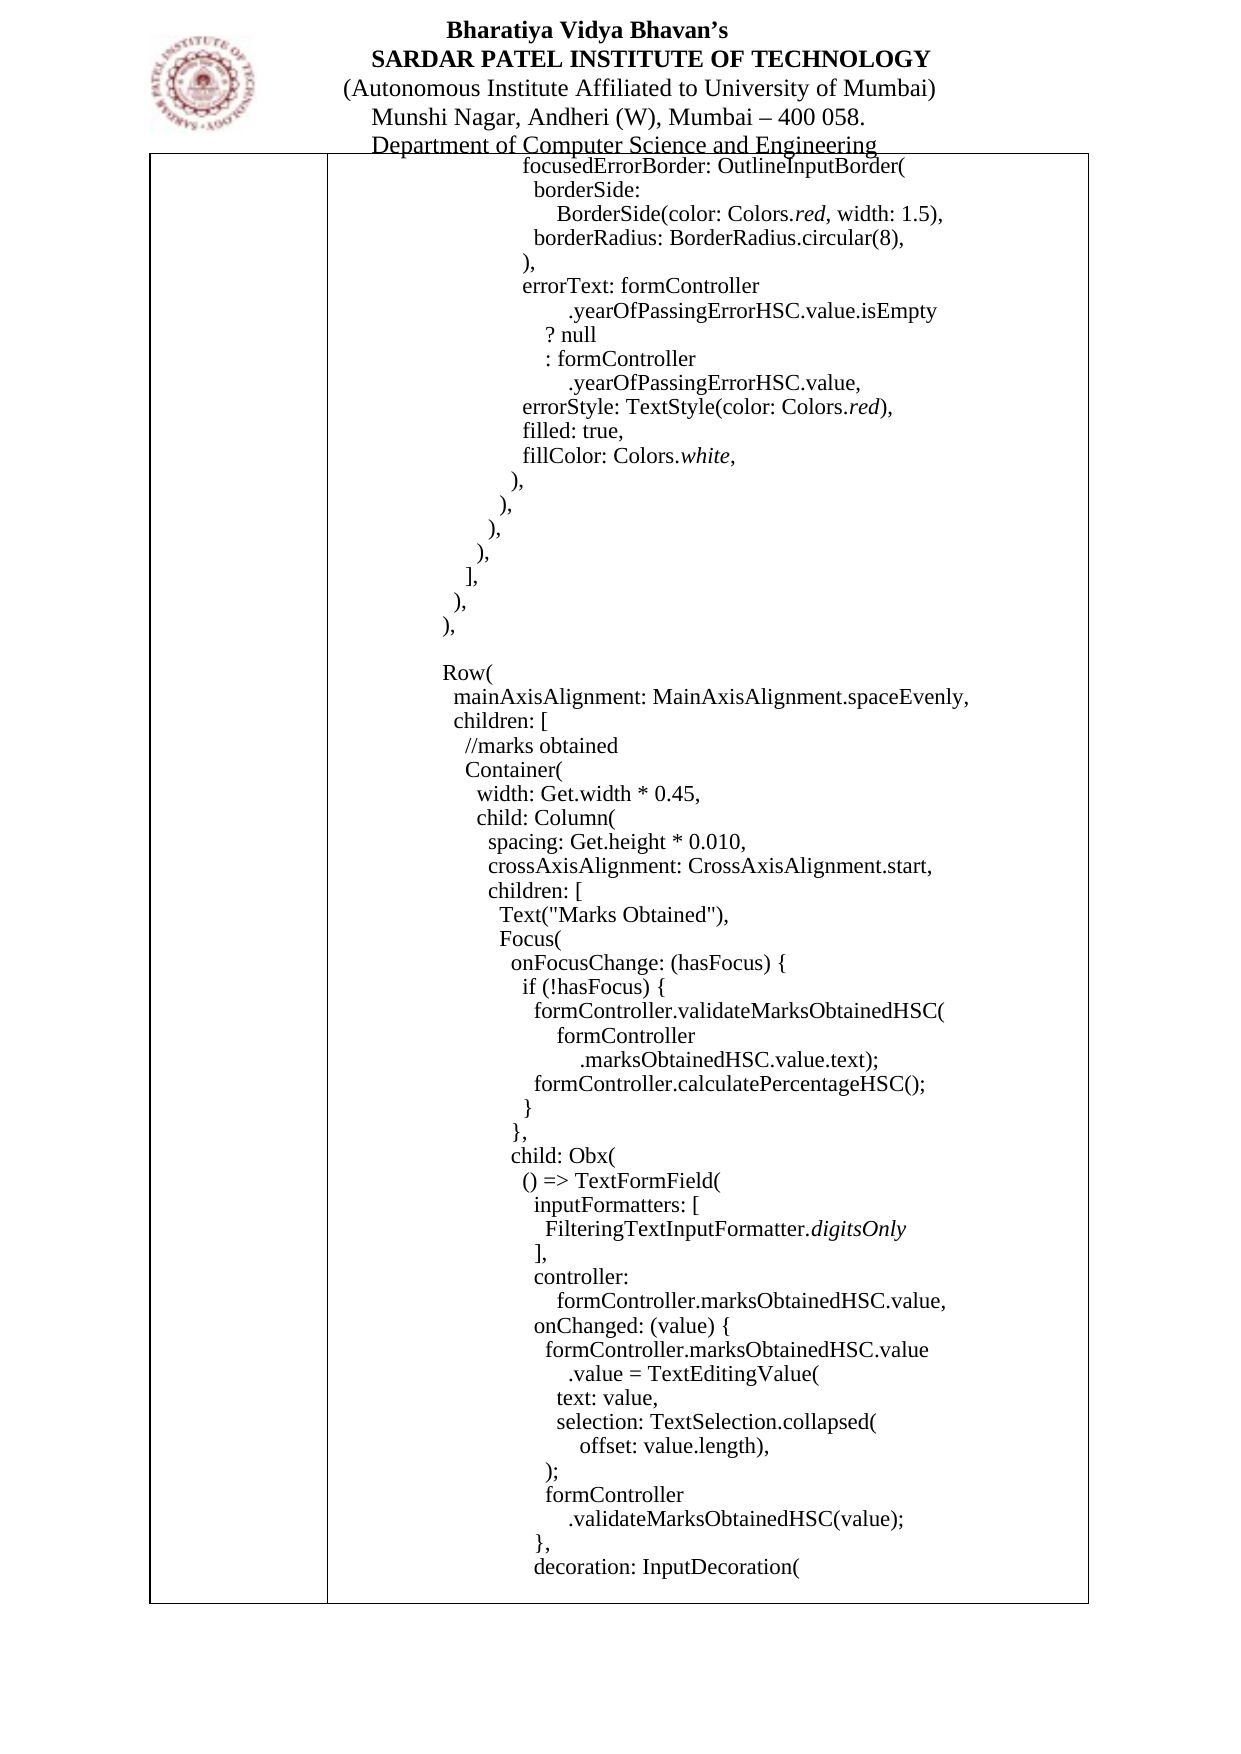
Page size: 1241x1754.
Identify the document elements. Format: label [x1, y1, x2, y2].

picture [150, 35, 257, 133]
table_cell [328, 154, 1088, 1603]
table_cell [151, 154, 327, 1603]
